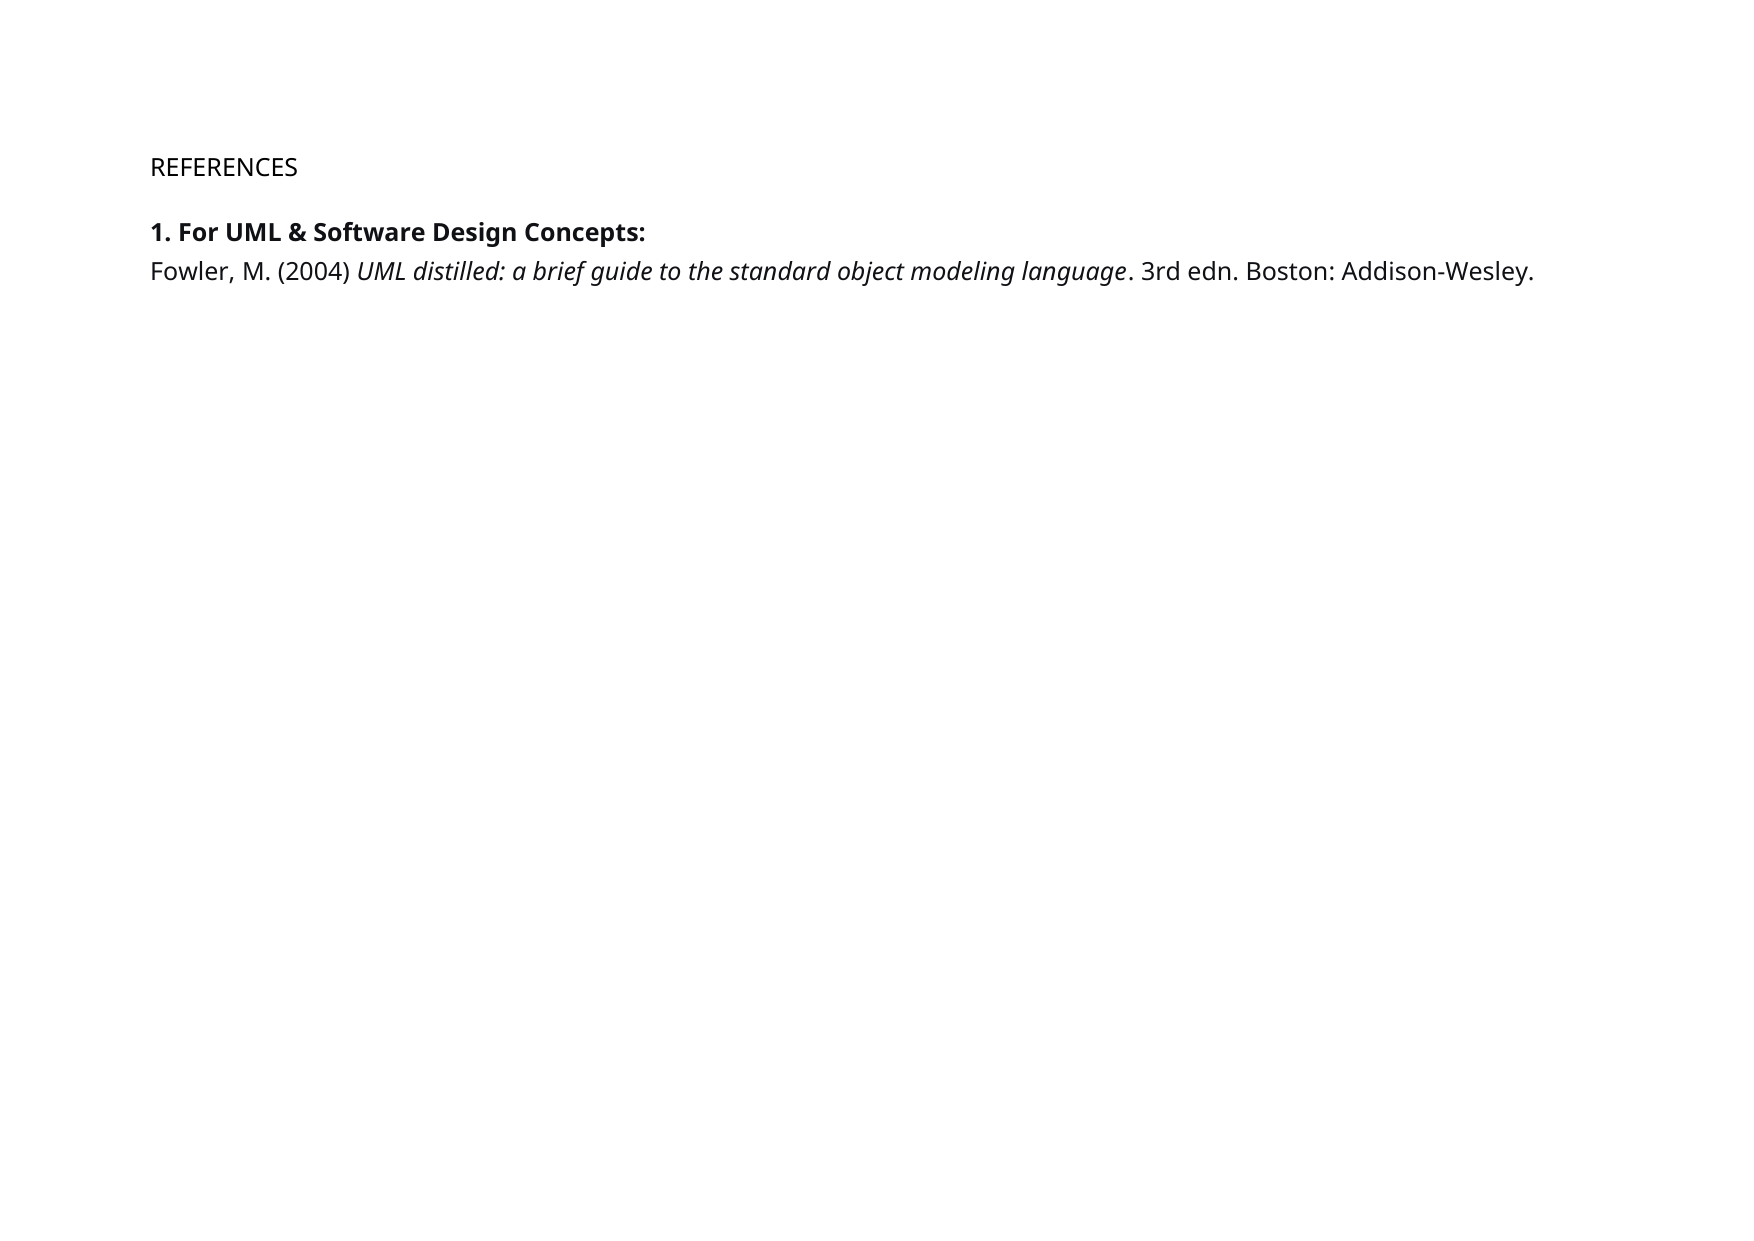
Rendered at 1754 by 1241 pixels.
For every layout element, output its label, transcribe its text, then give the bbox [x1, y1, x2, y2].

text REFERENCES [150, 150, 1604, 184]
text 1. For UML & Software Design Concepts: Fowler, M. (2004) UML distilled: a brief guide to the standard object modeling language. 3rd edn. Boston: Addison-Wesley. [150, 214, 1604, 288]
